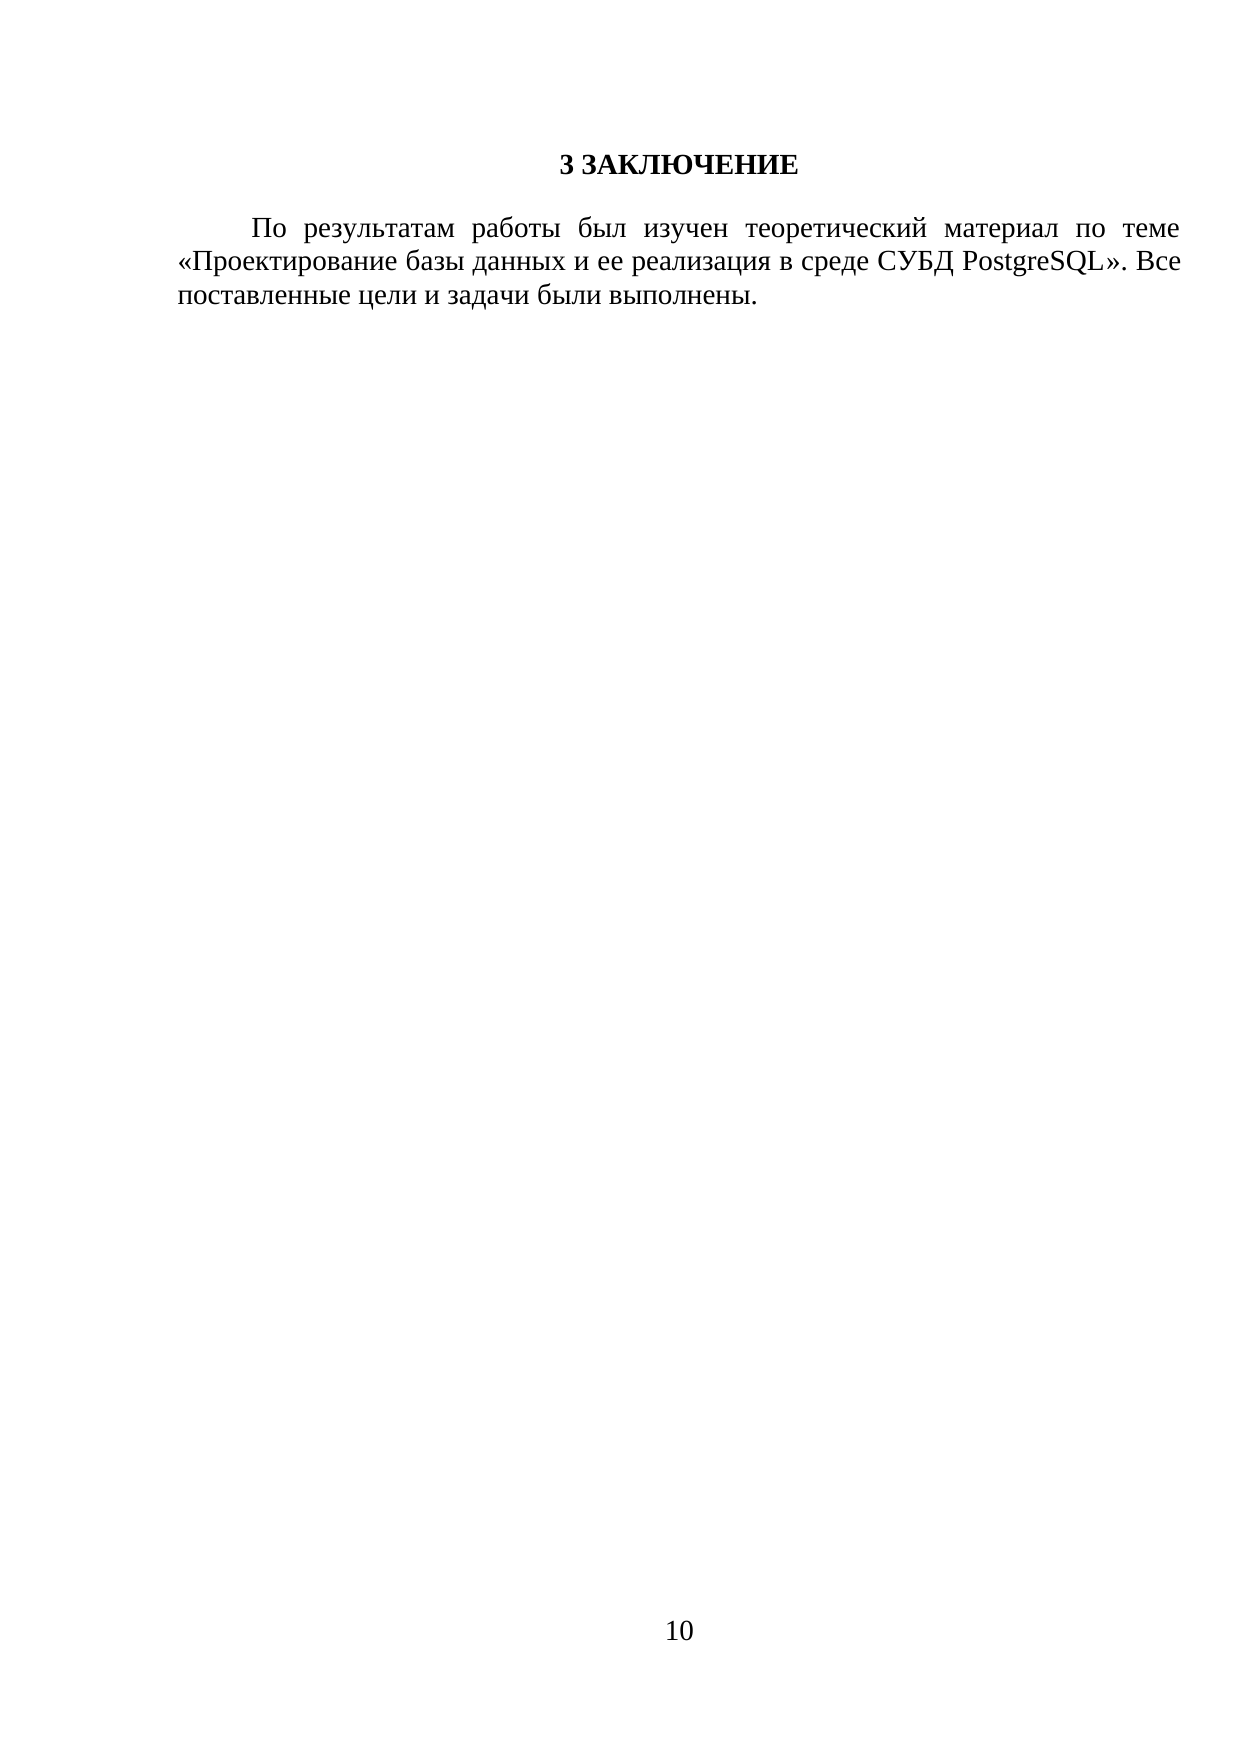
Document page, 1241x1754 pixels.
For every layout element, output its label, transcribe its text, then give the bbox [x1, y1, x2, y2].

text По результатам работы был изучен теоретический материал по теме «». Все поставленные цели и задачи были выполнены. [177, 210, 1181, 311]
subtitle ЗАКЛЮЧЕНИЕ [177, 147, 1181, 181]
